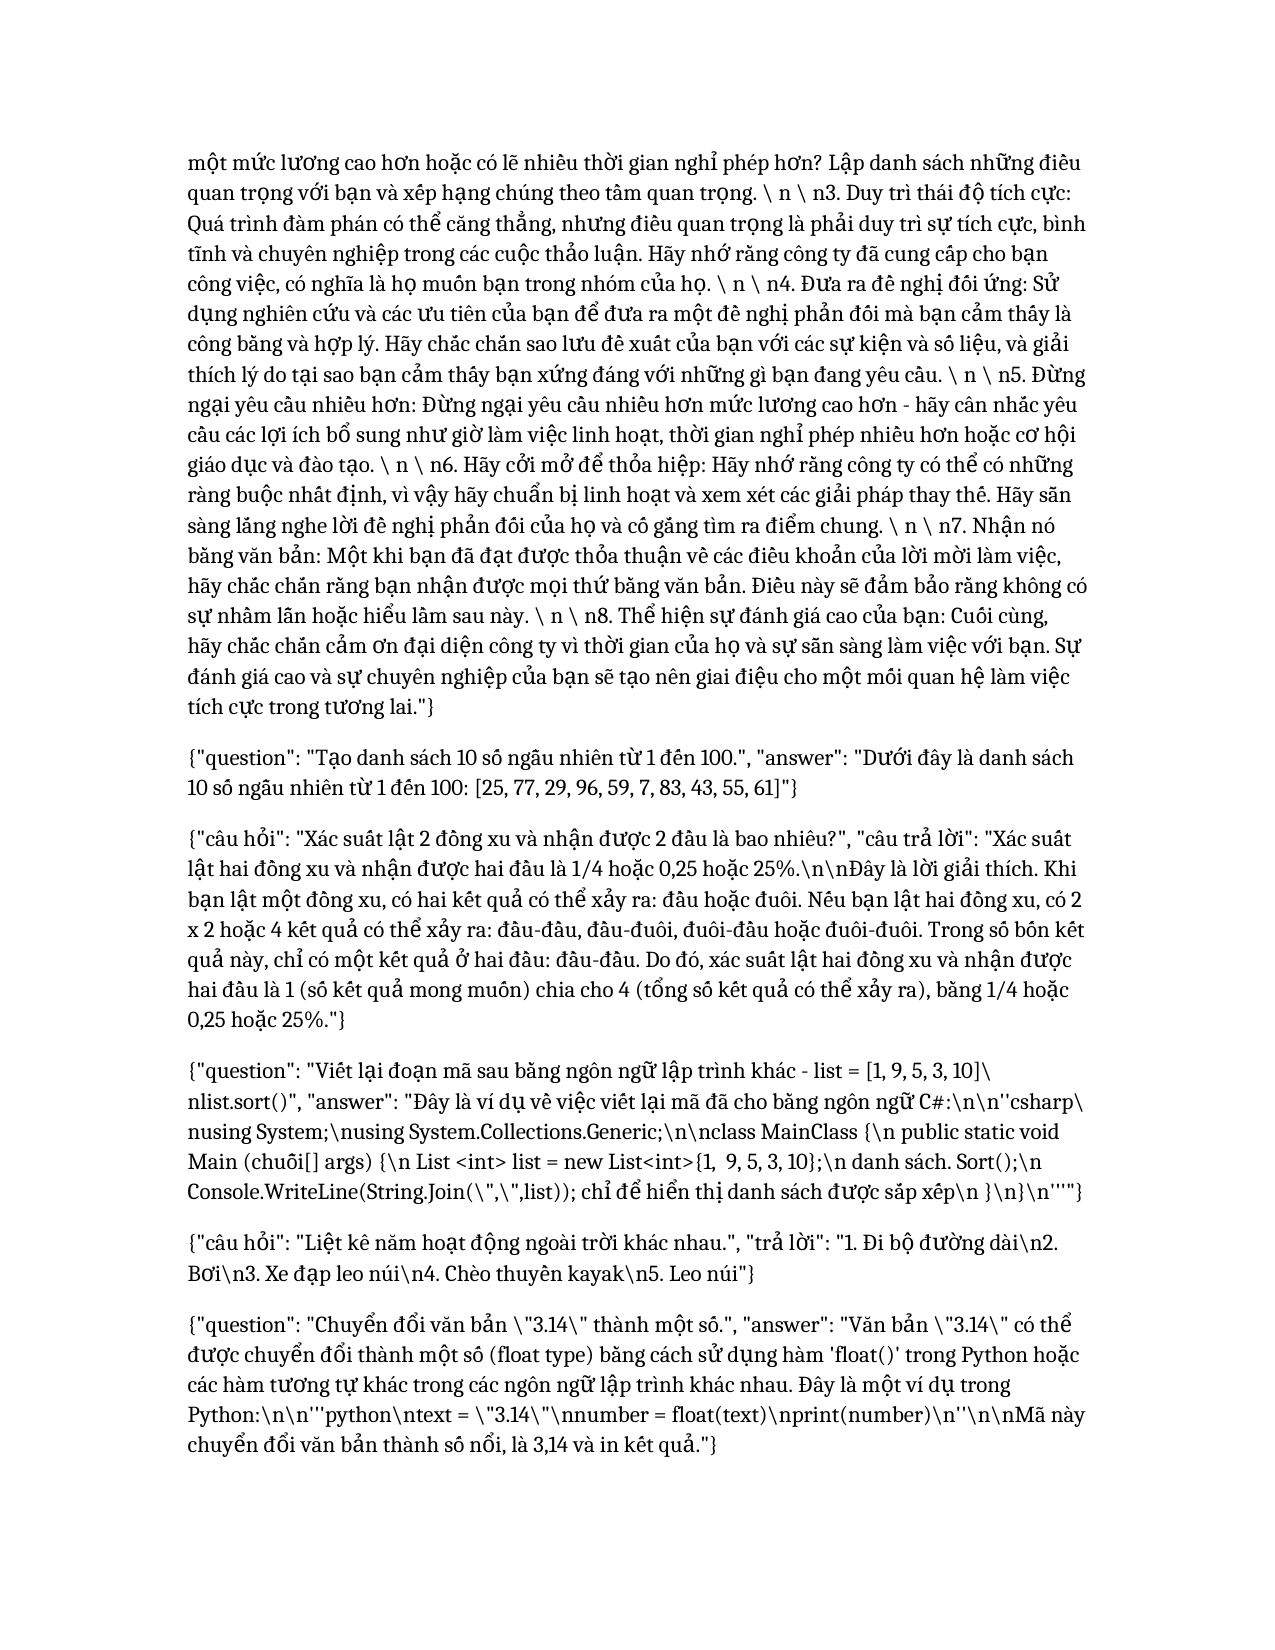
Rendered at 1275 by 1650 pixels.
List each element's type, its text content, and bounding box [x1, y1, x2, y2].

text {"question": "Chuyển đổi văn bản \"3.14\" thành một số.", "answer": "Văn bản \"3.14\" có thể được chuyển đổi thành một số (float type) bằng cách sử dụng hàm 'float()' trong Python hoặc các hàm tương tự khác trong các ngôn ngữ lập trình khác nhau. Đây là một ví dụ trong Python:\n\n'''python\ntext = \"3.14\"\nnumber = float(text)\nprint(number)\n''\n\nMã này chuyển đổi văn bản thành số nổi, là 3,14 và in kết quả."} [187, 1311, 1087, 1459]
text {"câu hỏi": "Xác suất lật 2 đồng xu và nhận được 2 đầu là bao nhiêu?", "câu trả lời": "Xác suất lật hai đồng xu và nhận được hai đầu là 1/4 hoặc 0,25 hoặc 25%.\n\nĐây là lời giải thích. Khi bạn lật một đồng xu, có hai kết quả có thể xảy ra: đầu hoặc đuôi. Nếu bạn lật hai đồng xu, có 2 x 2 hoặc 4 kết quả có thể xảy ra: đầu-đầu, đầu-đuôi, đuôi-đầu hoặc đuôi-đuôi. Trong số bốn kết quả này, chỉ có một kết quả ở hai đầu: đầu-đầu. Do đó, xác suất lật hai đồng xu và nhận được hai đầu là 1 (số kết quả mong muốn) chia cho 4 (tổng số kết quả có thể xảy ra), bằng 1/4 hoặc 0,25 hoặc 25%."} [187, 826, 1087, 1034]
text {"câu hỏi": "Liệt kê năm hoạt động ngoài trời khác nhau.", "trả lời": "1. Đi bộ đường dài\n2. Bơi\n3. Xe đạp leo núi\n4. Chèo thuyền kayak\n5. Leo núi"} [187, 1230, 1087, 1287]
text {"question": "Viết lại đoạn mã sau bằng ngôn ngữ lập trình khác - list = [1, 9, 5, 3, 10]\nlist.sort()", "answer": "Đây là ví dụ về việc viết lại mã đã cho bằng ngôn ngữ C#:\n\n''csharp\nusing System;\nusing System.Collections.Generic;\n\nclass MainClass {\n public static void Main (chuỗi[] args) {\n List <int> list = new List<int>{1, 9, 5, 3, 10};\n danh sách. Sort();\n Console.WriteLine(String.Join(\",\",list)); chỉ để hiển thị danh sách được sắp xếp\n }\n}\n'''"} [187, 1058, 1087, 1206]
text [187, 150, 1087, 720]
text {"question": "Tạo danh sách 10 số ngẫu nhiên từ 1 đến 100.", "answer": "Dưới đây là danh sách 10 số ngẫu nhiên từ 1 đến 100: [25, 77, 29, 96, 59, 7, 83, 43, 55, 61]"} [187, 745, 1087, 801]
